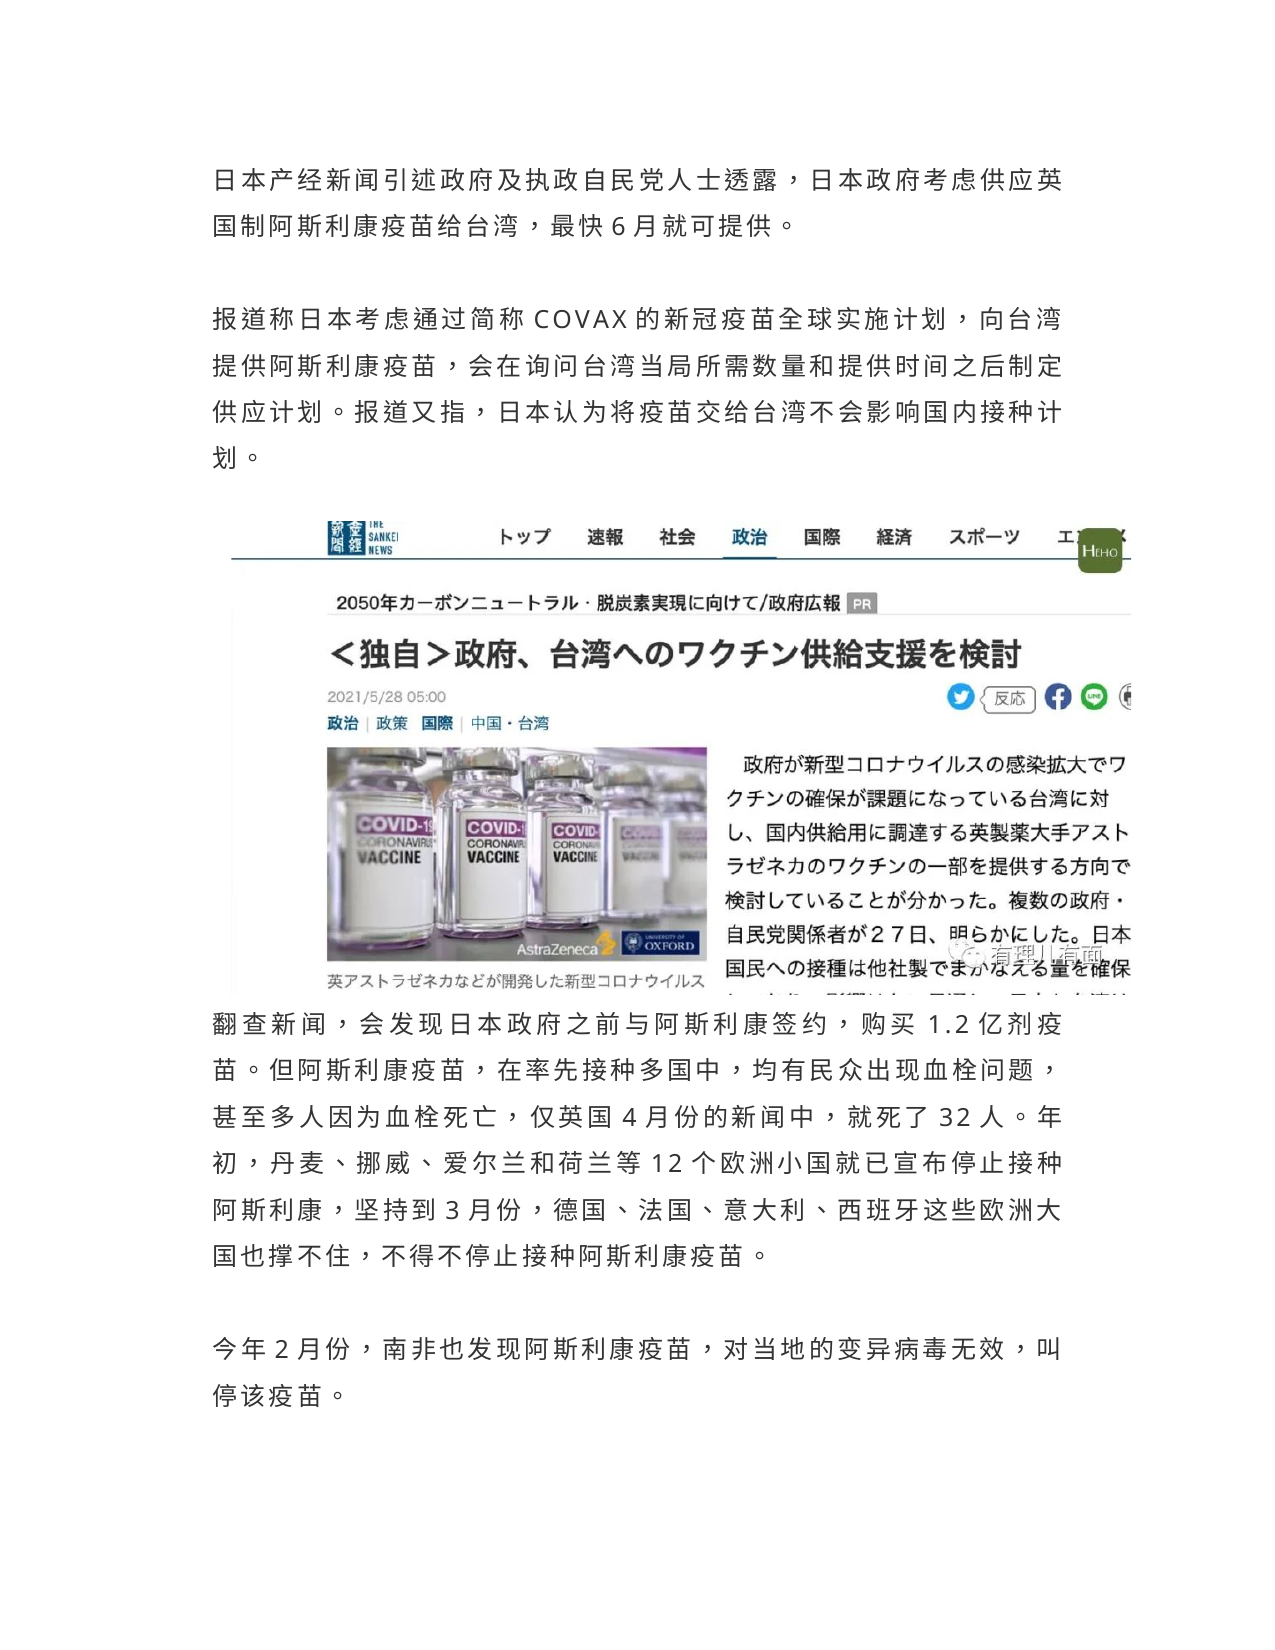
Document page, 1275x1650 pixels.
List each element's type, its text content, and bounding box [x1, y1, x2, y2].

text 今年2月份，南非也发现阿斯利康疫苗，对当地的变异病毒无效，叫停该疫苗。 [212, 1319, 1062, 1412]
text 报道称日本考虑通过简称COVAX的新冠疫苗全球实施计划，向台湾提供阿斯利康疫苗，会在询问台湾当局所需数量和提供时间之后制定供应计划。报道又指，日本认为将疫苗交给台湾不会影响国内接种计划。 [212, 289, 1062, 475]
text 翻查新闻，会发现日本政府之前与阿斯利康签约，购买1.2亿剂疫苗。但阿斯利康疫苗，在率先接种多国中，均有民众出现血栓问题，甚至多人因为血栓死亡，仅英国4月份的新闻中，就死了32人。年初，丹麦、挪威、爱尔兰和荷兰等12个欧洲小国就已宣布停止接种阿斯利康，坚持到3月份，德国、法国、意大利、西班牙这些欧洲大国也撑不住，不得不停止接种阿斯利康疫苗。 [212, 994, 1062, 1273]
picture [231, 521, 1132, 995]
text 日本产经新闻引述政府及执政自民党人士透露，日本政府考虑供应英国制阿斯利康疫苗给台湾，最快6月就可提供。 [212, 150, 1062, 243]
